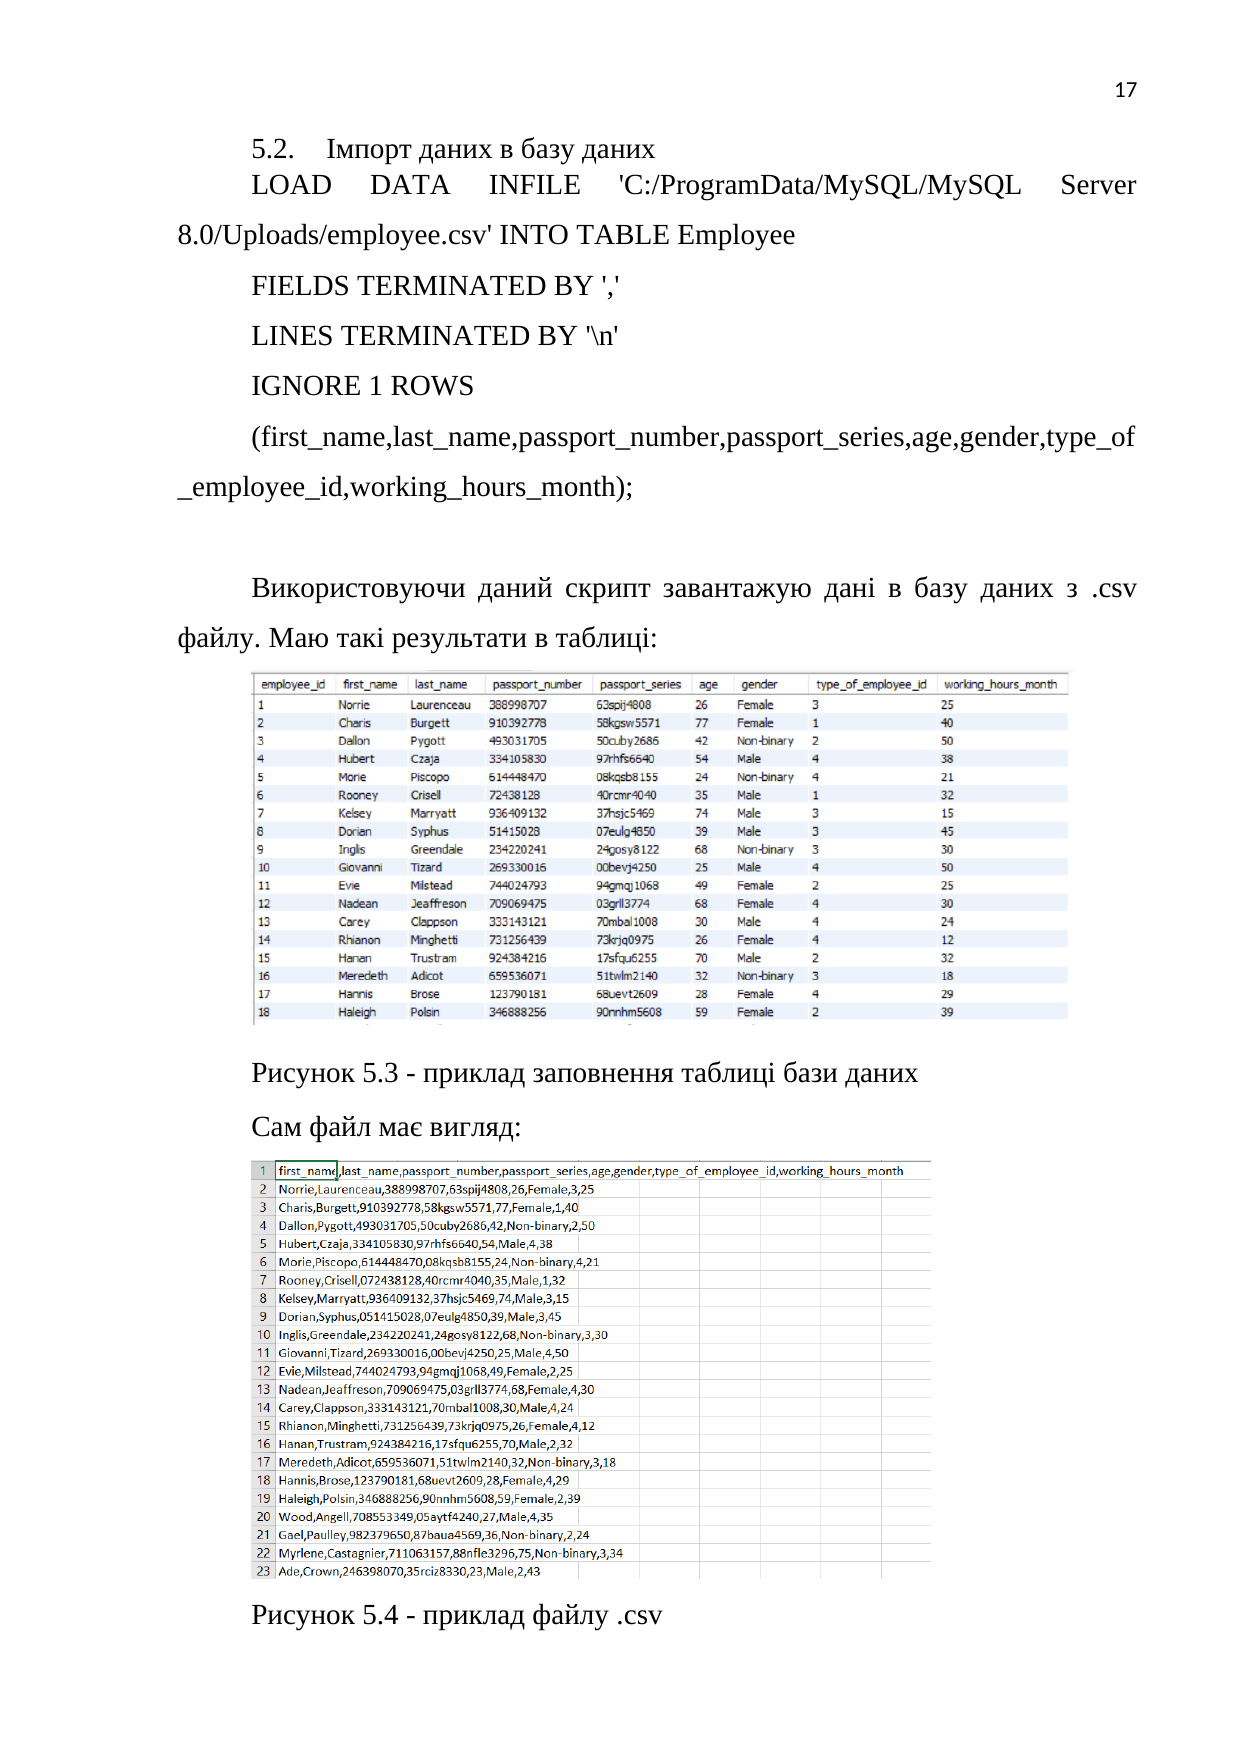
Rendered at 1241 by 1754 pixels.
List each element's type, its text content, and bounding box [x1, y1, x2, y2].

picture [251, 670, 1074, 1025]
list Використовуючи даний скрипт завантажую дані в базу даних з .csv файлу. Маю такі результати в таблиці: [177, 570, 1137, 653]
list LOAD DATA INFILE 'C:/ProgramData/MySQL/MySQL Server 8.0/Uploads/employee.csv' INTO TABLE Employee [177, 167, 1137, 251]
list Сам файл має вигляд: [177, 1109, 1137, 1143]
list (first_name,last_name,passport_number,passport_series,age,gender,type_of_employee_id,working_hours_month); [177, 419, 1137, 503]
list LINES TERMINATED BY '\n' [177, 318, 1137, 352]
list IGNORE 1 ROWS [177, 368, 1137, 402]
list Імпорт даних в базу даних [251, 131, 1137, 164]
list FIELDS TERMINATED BY ',' [177, 268, 1137, 301]
picture [251, 1160, 932, 1579]
